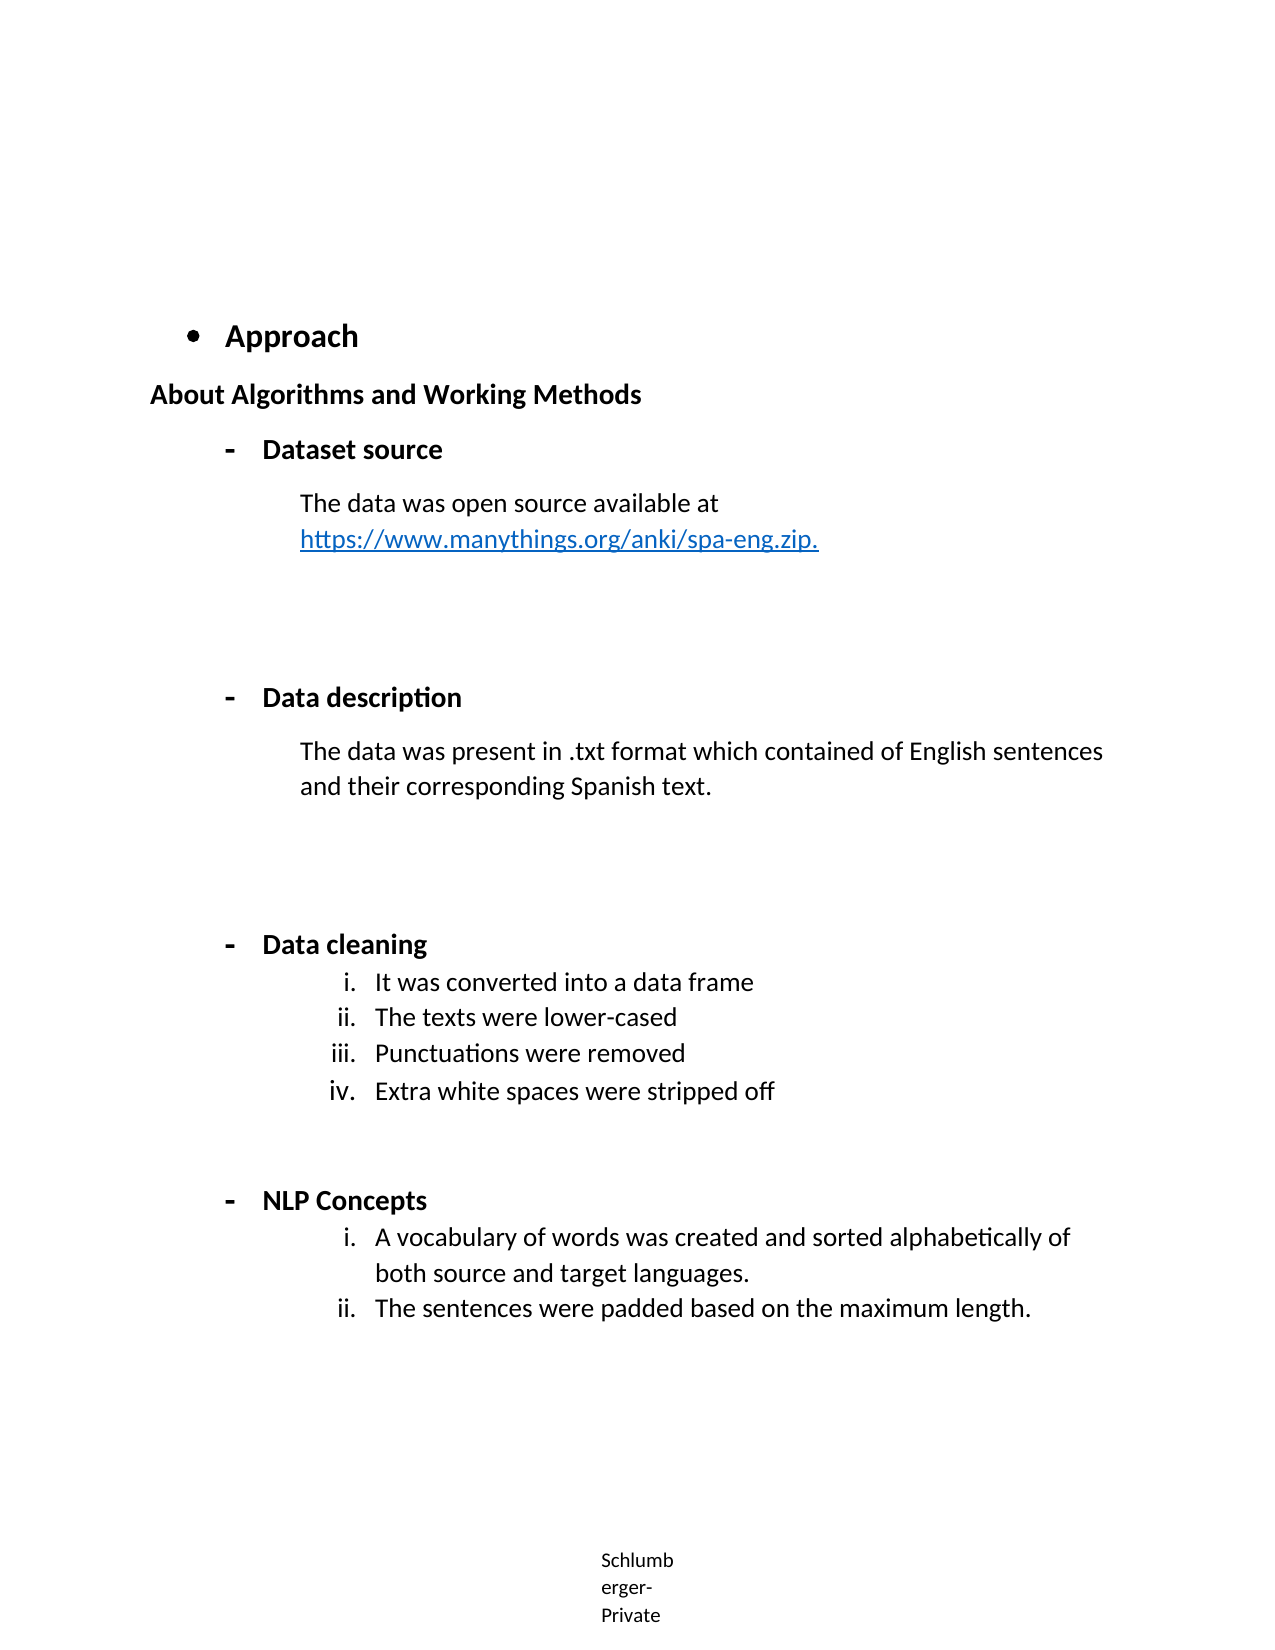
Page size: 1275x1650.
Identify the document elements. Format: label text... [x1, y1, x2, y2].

list Data description [225, 679, 1125, 714]
list It was converted into a data frame [356, 965, 1125, 998]
list The sentences were padded based on the maximum length. [356, 1291, 1125, 1324]
list A vocabulary of words was created and sorted alphabetically of both source and target languages. [356, 1220, 1125, 1289]
list The texts were lower-cased [356, 1000, 1125, 1033]
text About Algorithms and Working Methods [150, 376, 1125, 412]
list Approach [187, 315, 1125, 356]
list NLP Concepts [225, 1182, 1125, 1217]
list Data cleaning [225, 926, 1125, 962]
list Punctuations were removed [356, 1036, 1125, 1069]
list Dataset source [225, 431, 1125, 467]
text The data was present in .txt format which contained of English sentences and their corresponding Spanish text. [300, 734, 1125, 802]
list Extra white spaces were stripped off [356, 1072, 1125, 1107]
text The data was open source available at https://www.manythings.org/anki/spa-eng.zip. [300, 486, 1125, 555]
